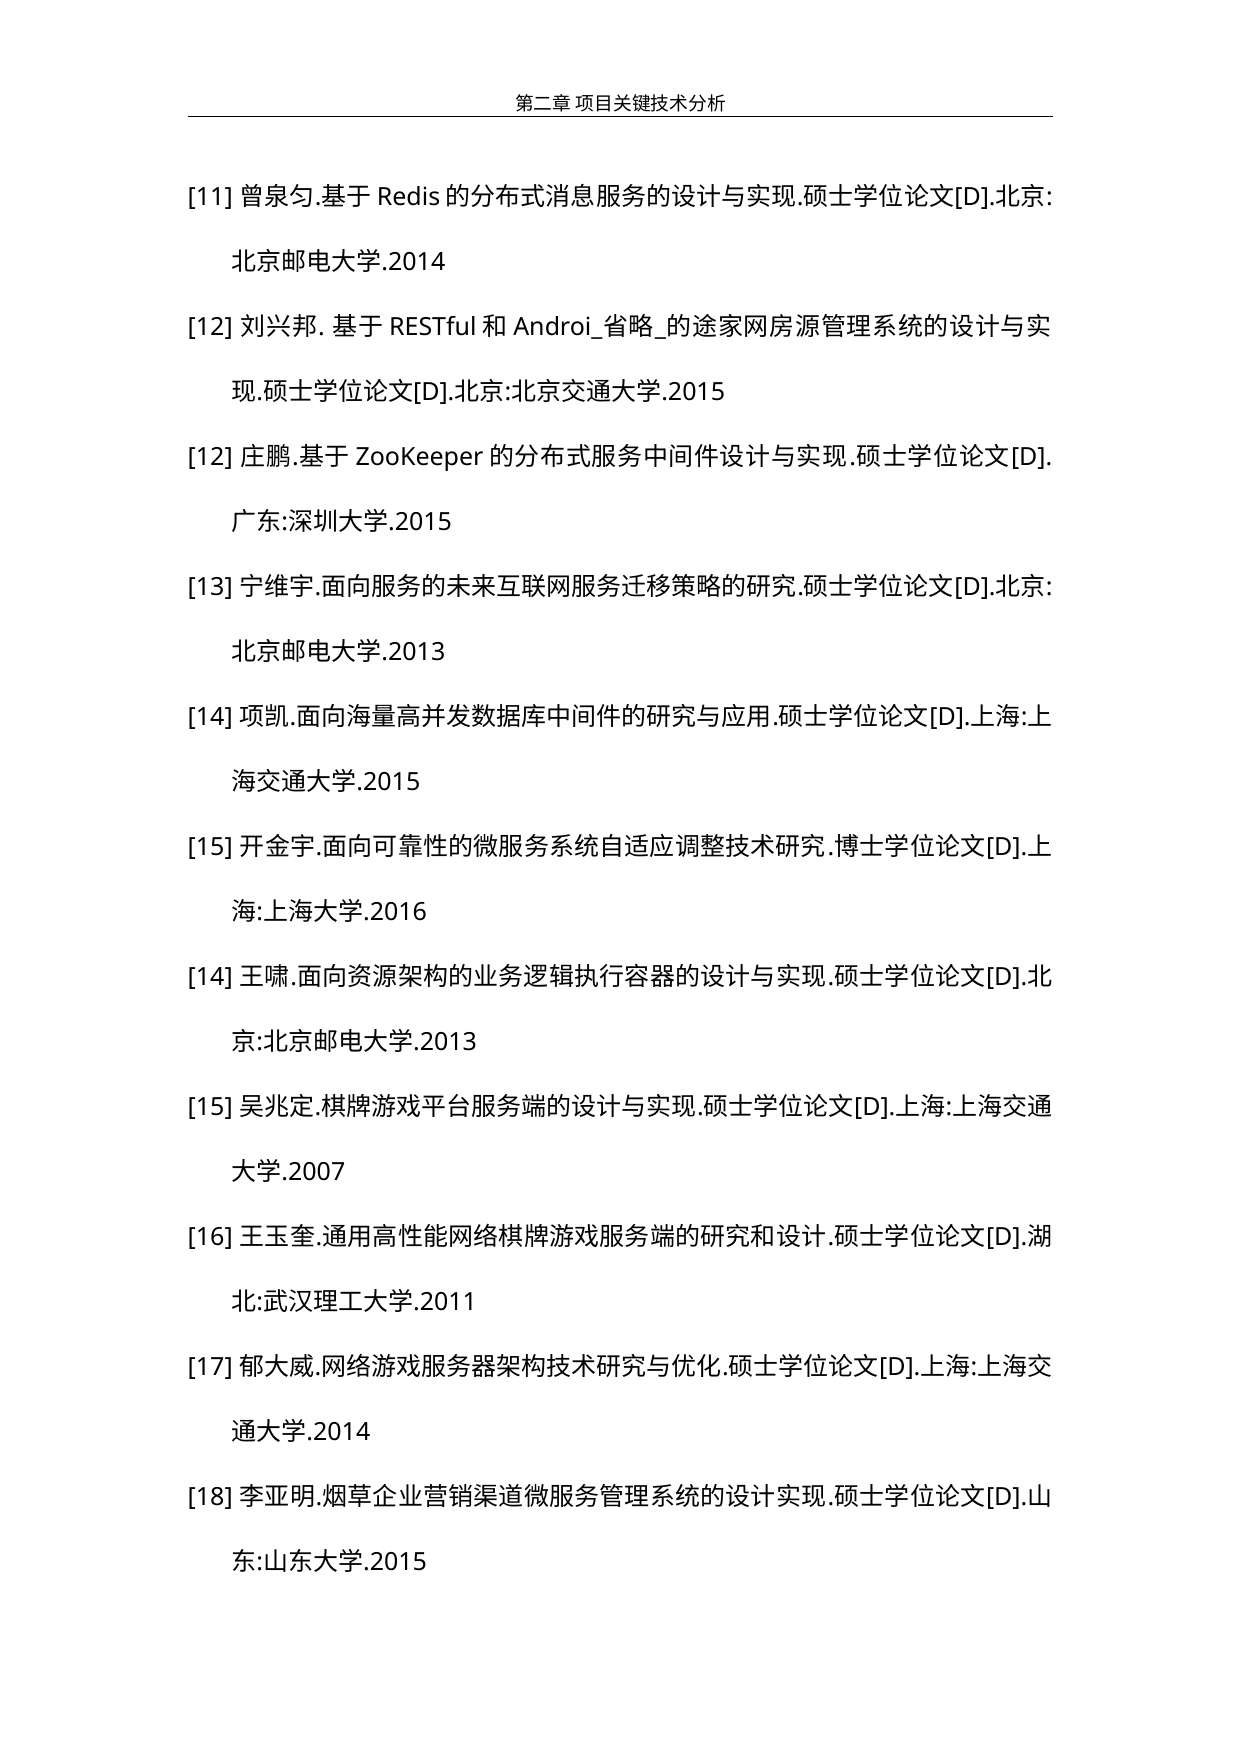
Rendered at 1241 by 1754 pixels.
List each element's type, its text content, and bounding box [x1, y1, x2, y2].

text [18] 李亚明.烟草企业营销渠道微服务管理系统的设计实现.硕士学位论文[D].山东:山东大学.2015 [187, 1462, 1053, 1592]
text [12] 刘兴邦. 基于RESTful和Androi_省略_的途家网房源管理系统的设计与实现.硕士学位论文[D].北京:北京交通大学.2015 [187, 292, 1053, 422]
text [15] 吴兆定.棋牌游戏平台服务端的设计与实现.硕士学位论文[D].上海:上海交通大学.2007 [187, 1072, 1053, 1202]
text [15] 开金宇.面向可靠性的微服务系统自适应调整技术研究.博士学位论文[D].上海:上海大学.2016 [187, 812, 1053, 942]
text [13] 宁维宇.面向服务的未来互联网服务迁移策略的研究.硕士学位论文[D].北京:北京邮电大学.2013 [187, 552, 1053, 682]
text [17] 郁大威.网络游戏服务器架构技术研究与优化.硕士学位论文[D].上海:上海交通大学.2014 [187, 1332, 1053, 1462]
text [16] 王玉奎.通用高性能网络棋牌游戏服务端的研究和设计.硕士学位论文[D].湖北:武汉理工大学.2011 [187, 1202, 1053, 1332]
text [14] 王啸.面向资源架构的业务逻辑执行容器的设计与实现.硕士学位论文[D].北京:北京邮电大学.2013 [187, 942, 1053, 1072]
text [12] 庄鹏.基于ZooKeeper的分布式服务中间件设计与实现.硕士学位论文[D].广东:深圳大学.2015 [187, 422, 1053, 552]
text [11] 曾泉匀.基于Redis的分布式消息服务的设计与实现.硕士学位论文[D].北京:北京邮电大学.2014 [187, 162, 1053, 292]
text [14] 项凯.面向海量高并发数据库中间件的研究与应用.硕士学位论文[D].上海:上海交通大学.2015 [187, 682, 1053, 812]
